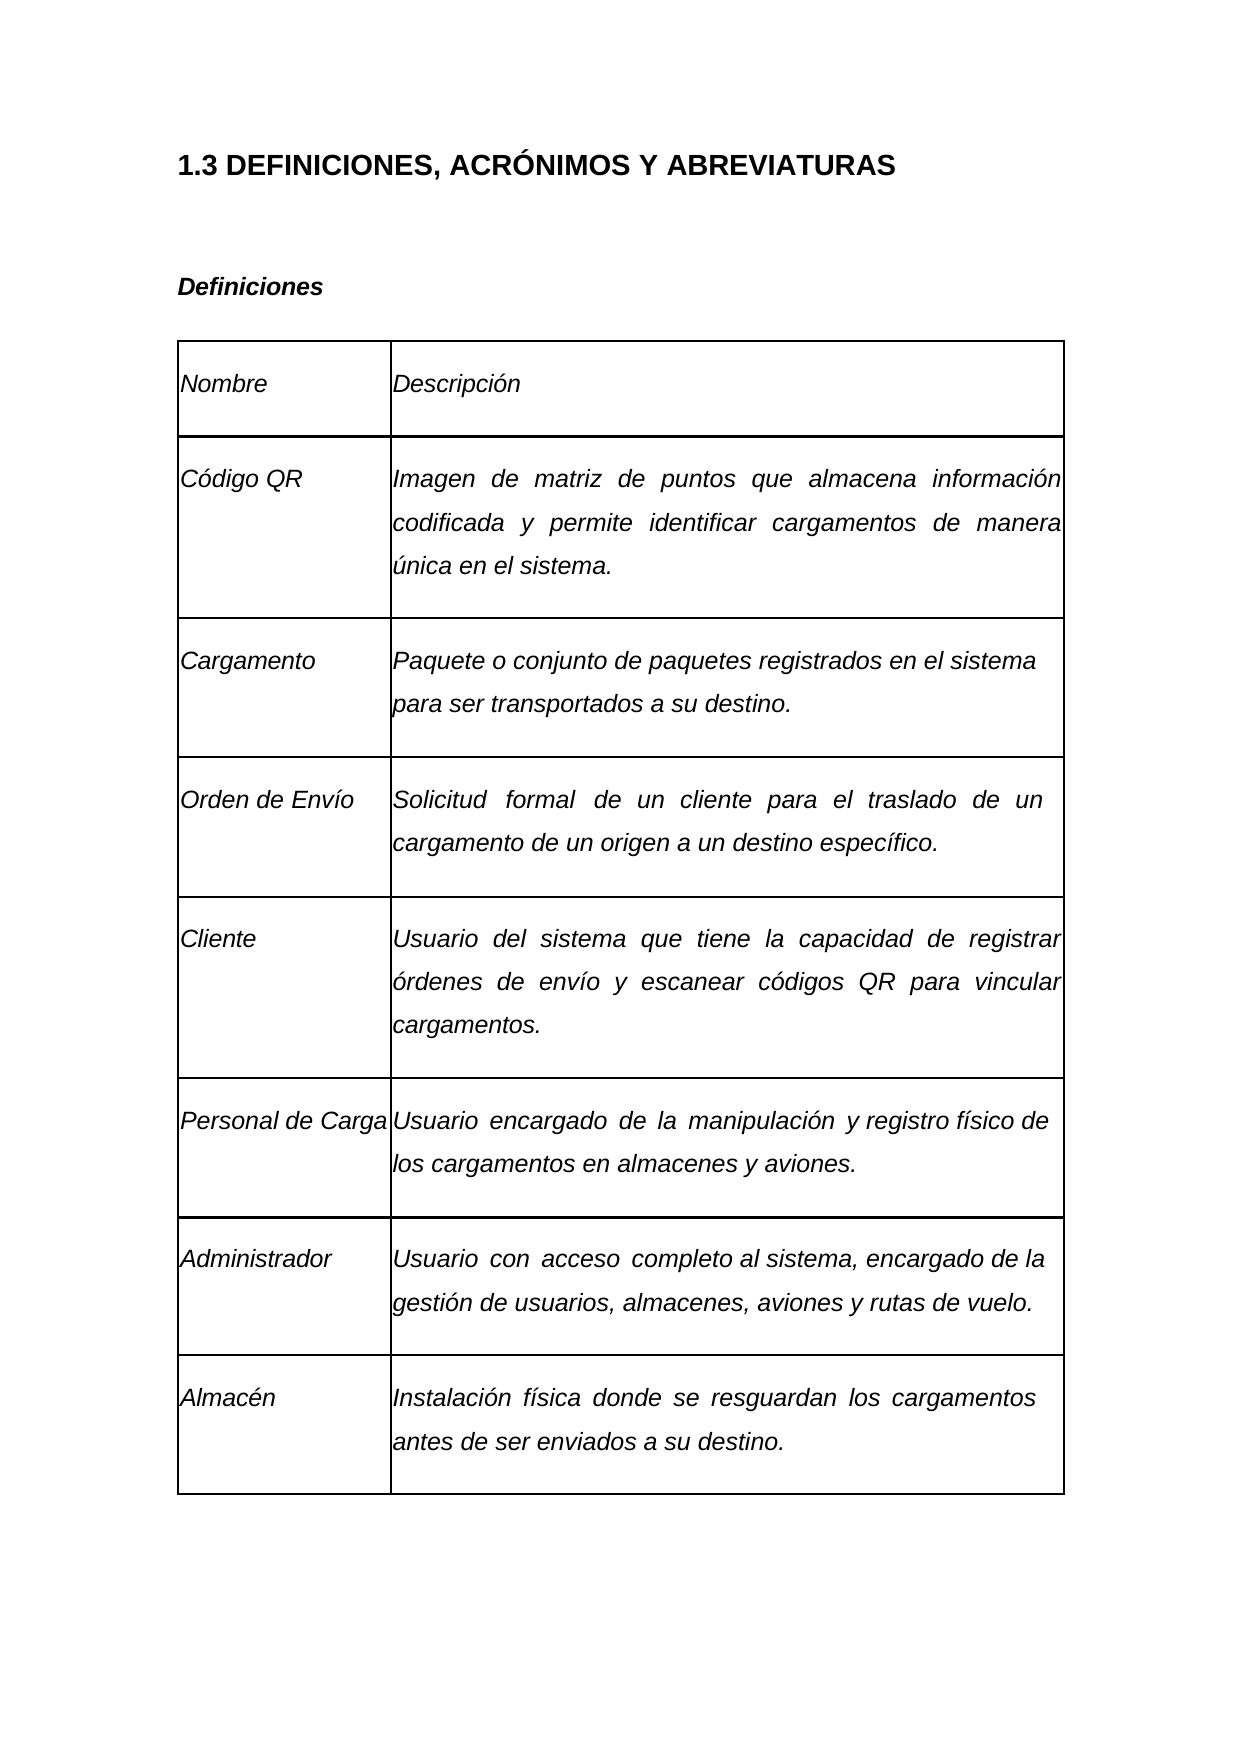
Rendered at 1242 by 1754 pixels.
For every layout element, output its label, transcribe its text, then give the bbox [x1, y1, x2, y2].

table_cell Paquete o conjunto de paquetes registrados en el sistema para ser transportados a su destino. [392, 619, 1063, 756]
subtitle DEFINICIONES, ACRÓNIMOS Y ABREVIATURAS [177, 148, 1079, 181]
table_header Nombre [179, 342, 390, 435]
text Definiciones [177, 272, 1079, 301]
table_cell Instalación física donde se resguardan los cargamentos antes de ser enviados a su destino. [392, 1356, 1063, 1493]
table_cell Administrador [179, 1219, 390, 1354]
table_cell Cargamento [179, 619, 390, 756]
table_cell Usuario con acceso completo al sistema, encargado de la gestión de usuarios, almacenes, aviones y rutas de vuelo. [392, 1219, 1063, 1354]
table_cell Orden de Envío [179, 758, 390, 896]
table_cell Usuario encargado de la manipulación y registro físico de los cargamentos en almacenes y aviones. [392, 1079, 1063, 1216]
table_cell Usuario del sistema que tiene la capacidad de registrar órdenes de envío y escanear códigos QR para vincular cargamentos. [392, 898, 1063, 1077]
table_cell Solicitud formal de un cliente para el traslado de un cargamento de un origen a un destino específico. [392, 758, 1063, 896]
table_cell Cliente [179, 898, 390, 1077]
table_cell Imagen de matriz de puntos que almacena información codificada y permite identificar cargamentos de manera única en el sistema. [392, 438, 1063, 617]
table_cell Personal de Carga [179, 1079, 390, 1216]
table_header Descripción [392, 342, 1063, 435]
table_cell Almacén [179, 1356, 390, 1493]
table_cell Código QR [179, 438, 390, 617]
